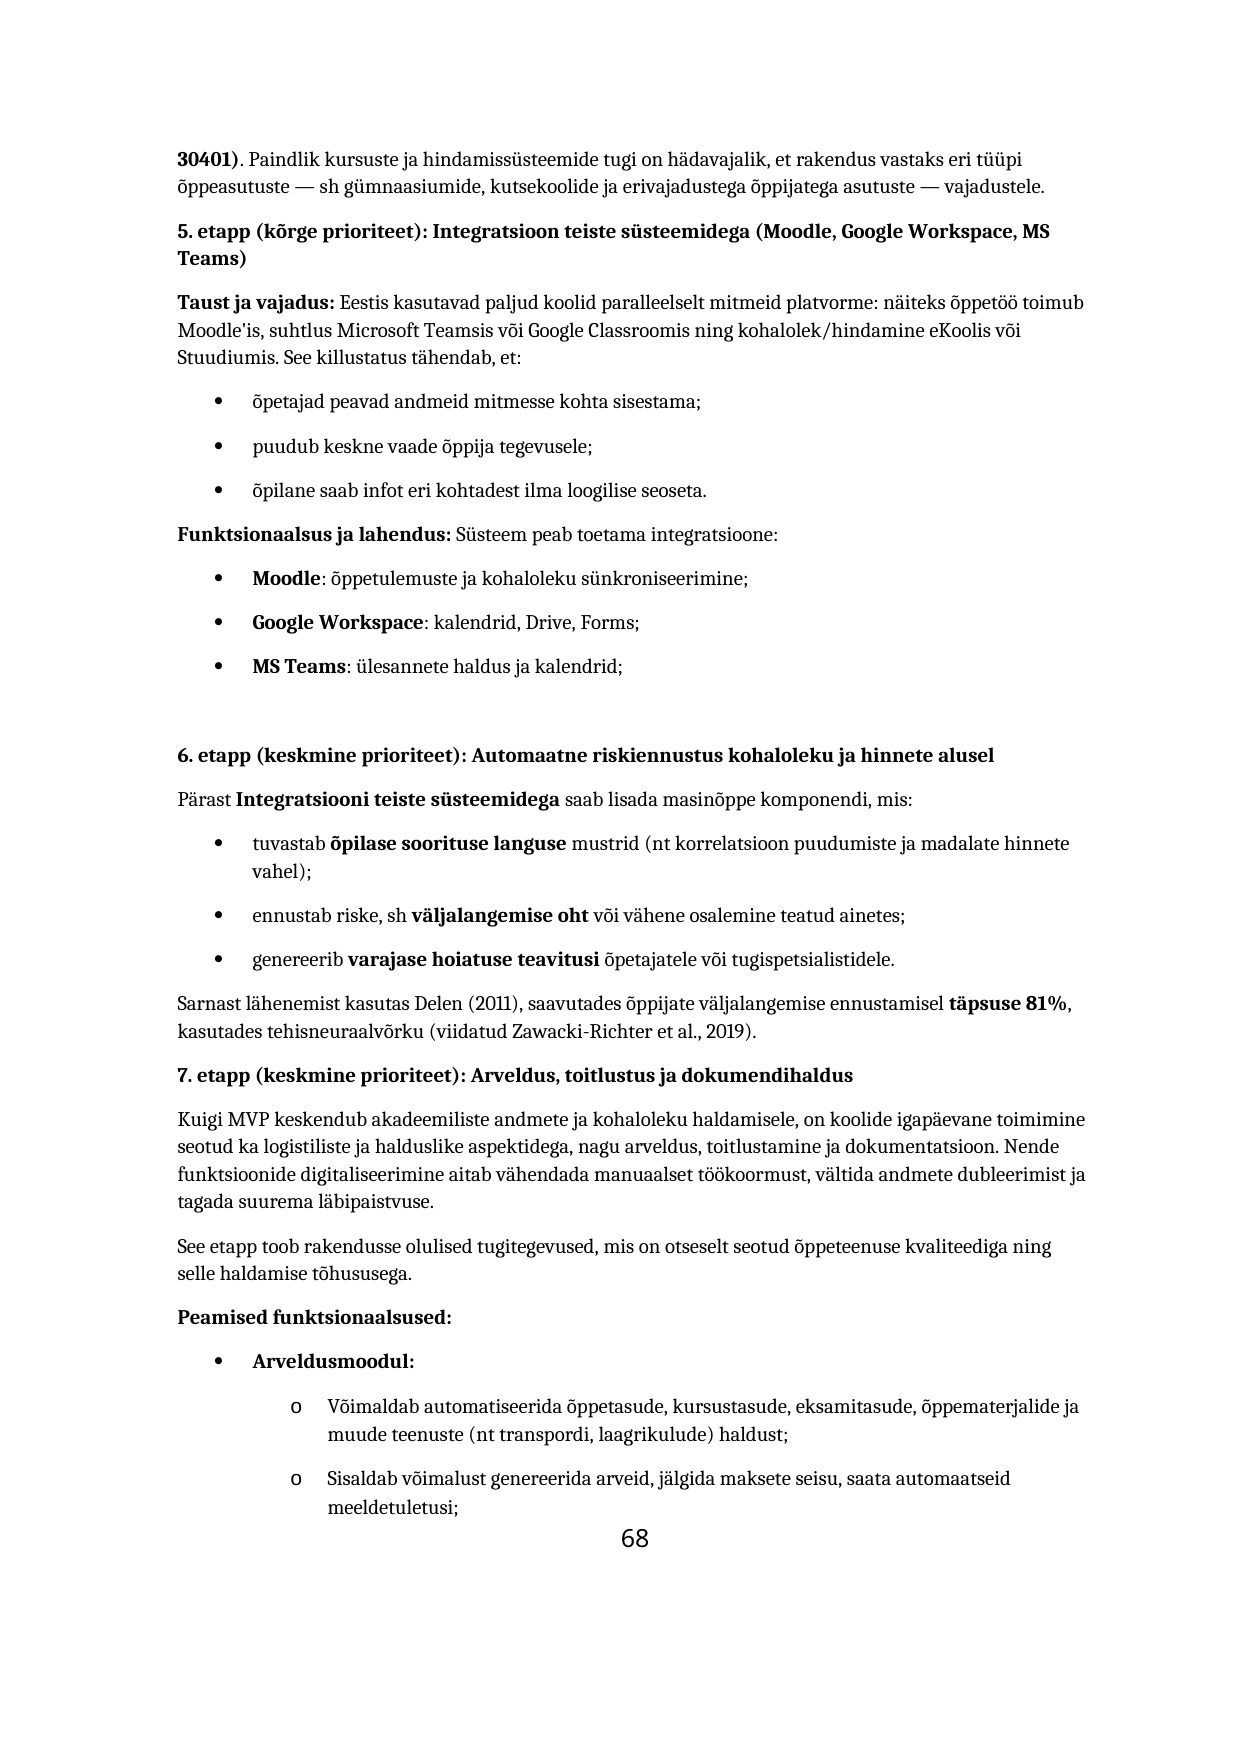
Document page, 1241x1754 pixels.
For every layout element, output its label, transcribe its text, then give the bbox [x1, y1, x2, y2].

list Võimaldab automatiseerida õppetasude, kursustasude, eksamitasude, õppematerjalide ja muude teenuste (nt transpordi, laagrikulude) haldust; [290, 1394, 1092, 1447]
text Taust ja vajadus: Eestis kasutavad paljud koolid paralleelselt mitmeid platvorme: näiteks õppetöö toimub Moodle'is, suhtlus Microsoft Teamsis või Google Classroomis ning kohalolek/hindamine eKoolis või Stuudiumis. See killustatus tähendab, et: [177, 291, 1092, 370]
text Kuigi MVP keskendub akadeemiliste andmete ja kohaloleku haldamisele, on koolide igapäevane toimimine seotud ka logistiliste ja halduslike aspektidega, nagu arveldus, toitlustamine ja dokumentatsioon. Nende funktsioonide digitaliseerimine aitab vähendada manuaalset töökoormust, vältida andmete dubleerimist ja tagada suurema läbipaistvuse. [177, 1108, 1092, 1214]
text 5. etapp (kõrge prioriteet): Integratsioon teiste süsteemidega (Moodle, Google Workspace, MS Teams) [177, 219, 1092, 271]
list õpetajad peavad andmeid mitmesse kohta sisestama; [215, 390, 1092, 414]
list Arveldusmoodul: [215, 1350, 1092, 1374]
list puudub keskne vaade õppija tegevusele; [215, 434, 1092, 458]
text Funktsionaalsus ja lahendus: Süsteem peab toetama integratsioone: [177, 523, 1092, 547]
list tuvastab õpilase soorituse languse mustrid (nt korrelatsioon puudumiste ja madalate hinnete vahel); [215, 832, 1092, 883]
list ennustab riske, sh väljalangemise oht või vähene osalemine teatud ainetes; [215, 903, 1092, 927]
list MS Teams: ülesannete haldus ja kalendrid; [215, 655, 1092, 679]
text 7. etapp (keskmine prioriteet): Arveldus, toitlustus ja dokumendihaldus [177, 1063, 1092, 1087]
text Peamised funktsionaalsused: [177, 1306, 1092, 1330]
text See etapp toob rakendusse olulised tugitegevused, mis on otseselt seotud õppeteenuse kvaliteediga ning selle haldamise tõhususega. [177, 1234, 1092, 1286]
list Google Workspace: kalendrid, Drive, Forms; [215, 611, 1092, 635]
text Pärast Integratsiooni teiste süsteemidega saab lisada masinõppe komponendi, mis: [177, 788, 1092, 812]
list Sisaldab võimalust genereerida arveid, jälgida maksete seisu, saata automaatseid meeldetuletusi; [290, 1467, 1092, 1519]
list Moodle: õppetulemuste ja kohaloleku sünkroniseerimine; [215, 567, 1092, 591]
text 6. etapp (keskmine prioriteet): Automaatne riskiennustus kohaloleku ja hinnete alusel [177, 743, 1092, 767]
text Sarnast lähenemist kasutas Delen (2011), saavutades õppijate väljalangemise ennustamisel täpsuse 81%, kasutades tehisneuraalvõrku (viidatud Zawacki-Richter et al., 2019). [177, 992, 1092, 1043]
list õpilane saab infot eri kohtadest ilma loogilise seoseta. [215, 478, 1092, 502]
list genereerib varajase hoiatuse teavitusi õpetajatele või tugispetsialistidele. [215, 948, 1092, 972]
